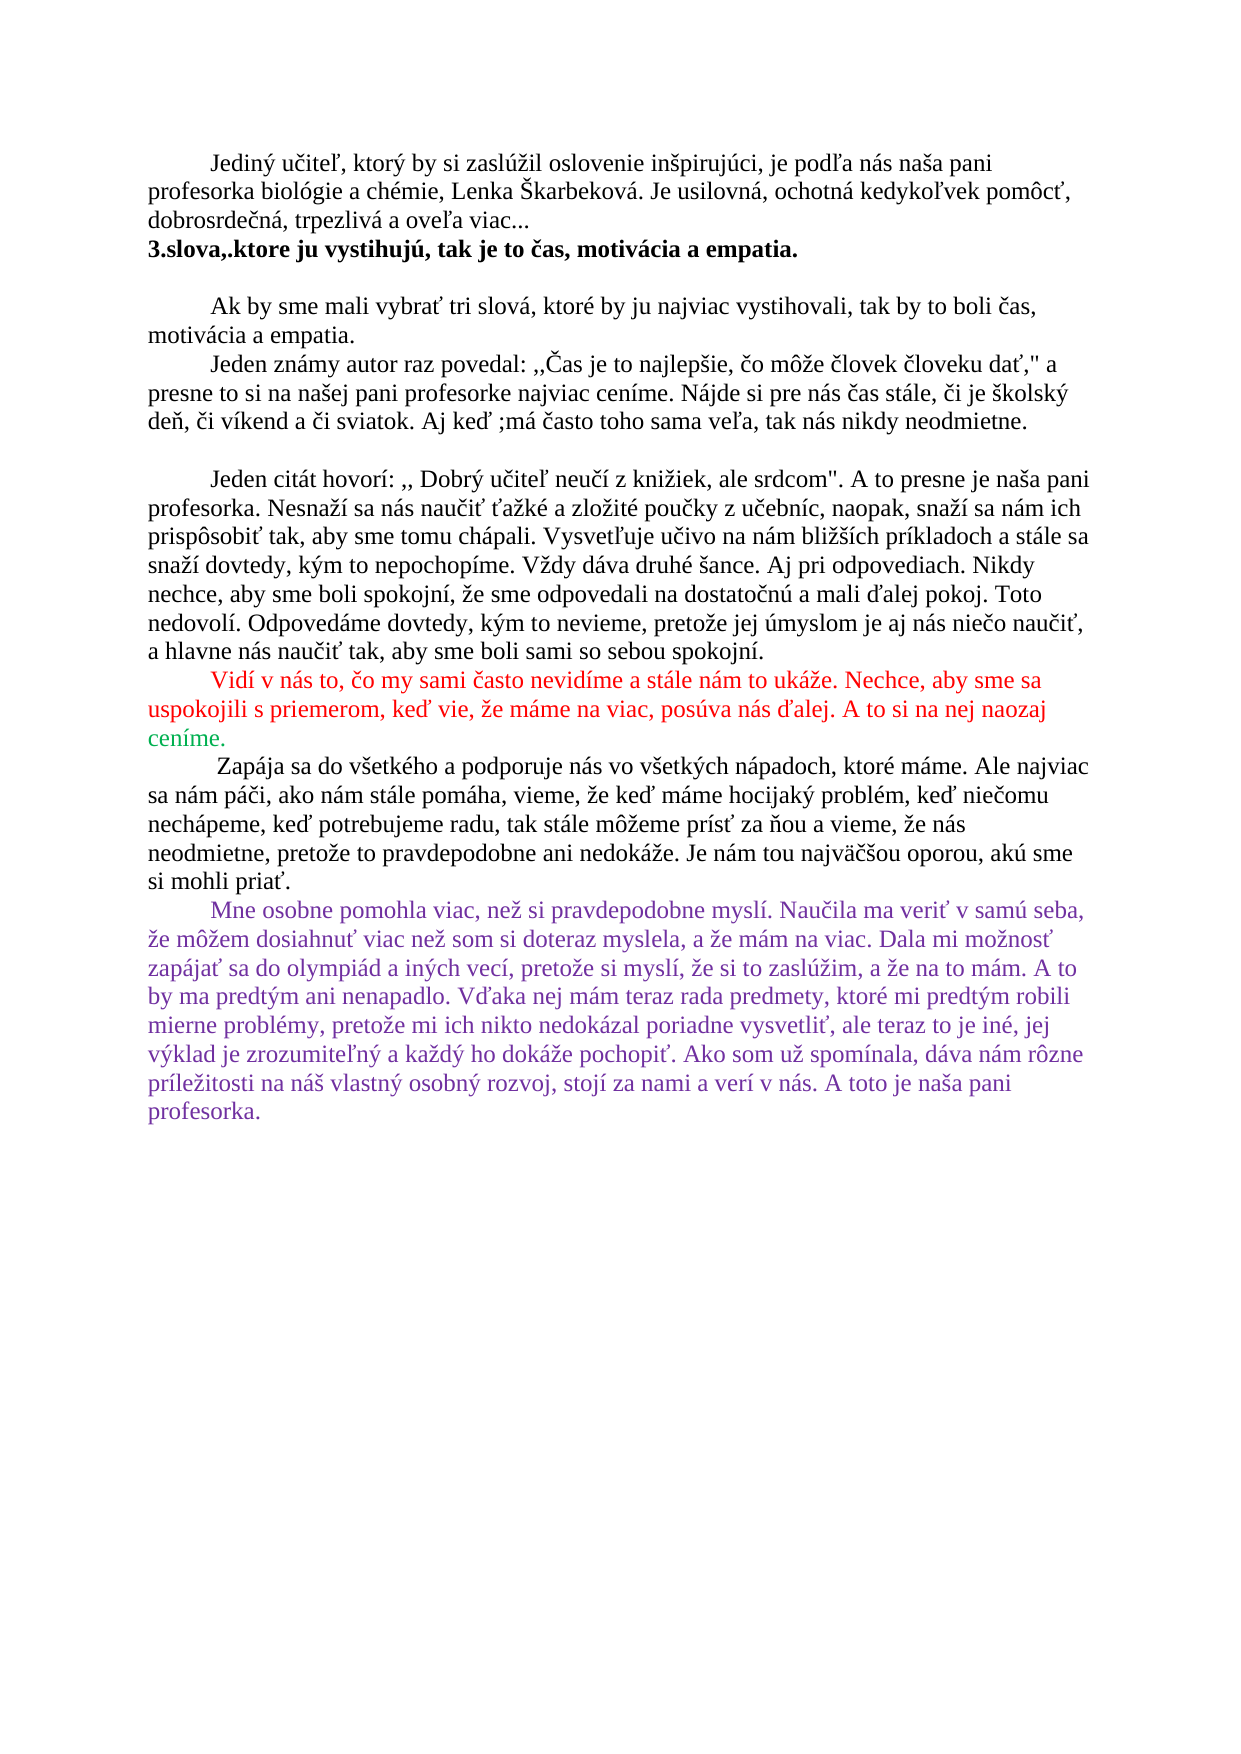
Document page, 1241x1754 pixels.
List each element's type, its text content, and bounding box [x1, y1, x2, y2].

text Jeden citát hovorí: ,, Dobrý učiteľ neučí z knižiek, ale srdcom". A to presne je naša pani profesorka. Nesnaží sa nás naučiť ťažké a zložité poučky z učebníc, naopak, snaží sa nám ich prispôsobiť tak, aby sme tomu chápali. Vysvetľuje učivo na nám bližších príkladoch a stále sa snaží dovtedy, kým to nepochopíme. Vždy dáva druhé šance. Aj pri odpovediach. Nikdy nechce, aby sme boli spokojní, že sme odpovedali na dostatočnú a mali ďalej pokoj. Toto nedovolí. Odpovedáme dovtedy, kým to nevieme, pretože jej úmyslom je aj nás niečo naučiť, a hlavne nás naučiť tak, aby sme boli sami so sebou spokojní. [148, 464, 1093, 665]
text Jediný učiteľ, ktorý by si zaslúžil oslovenie inšpirujúci, je podľa nás naša pani profesorka biológie a chémie, Lenka Škarbeková. Je usilovná, ochotná kedykoľvek pomôcť, dobrosrdečná, trpezlivá a oveľa viac... [148, 148, 1093, 234]
text Vidí v nás to, čo my sami často nevidíme a stále nám to ukáže. Nechce, aby sme sa uspokojili s priemerom, keď vie, že máme na viac, posúva nás ďalej. A to si na nej naozaj ceníme. [148, 665, 1093, 751]
text Zapája sa do všetkého a podporuje nás vo všetkých nápadoch, ktoré máme. Ale najviac sa nám páči, ako nám stále pomáha, vieme, že keď máme hocijaký problém, keď niečomu nechápeme, keď potrebujeme radu, tak stále môžeme prísť za ňou a vieme, že nás neodmietne, pretože to pravdepodobne ani nedokáže. Je nám tou najväčšou oporou, akú sme si mohli priať. [148, 751, 1093, 895]
text 3.slova,.ktore ju vystihujú, tak je to čas, motivácia a empatia. [148, 234, 1093, 263]
text Mne osobne pomohla viac, než si pravdepodobne myslí. Naučila ma veriť v samú seba, že môžem dosiahnuť viac než som si doteraz myslela, a že mám na viac. Dala mi možnosť zapájať sa do olympiád a iných vecí, pretože si myslí, že si to zaslúžim, a že na to mám. A to by ma predtým ani nenapadlo. Vďaka nej mám teraz rada predmety, ktoré mi predtým robili mierne problémy, pretože mi ich nikto nedokázal poriadne vysvetliť, ale teraz to je iné, jej výklad je zrozumiteľný a každý ho dokáže pochopiť. Ako som už spomínala, dáva nám rôzne príležitosti na náš vlastný osobný rozvoj, stojí za nami a verí v nás. A toto je naša pani profesorka. [148, 895, 1093, 1125]
text Ak by sme mali vybrať tri slová, ktoré by ju najviac vystihovali, tak by to boli čas, motivácia a empatia. [148, 291, 1093, 349]
text Jeden známy autor raz povedal: ,,Čas je to najlepšie, čo môže človek človeku dať," a presne to si na našej pani profesorke najviac ceníme. Nájde si pre nás čas stále, či je školský deň, či víkend a či sviatok. Aj keď ;má často toho sama veľa, tak nás nikdy neodmietne. [148, 349, 1093, 435]
